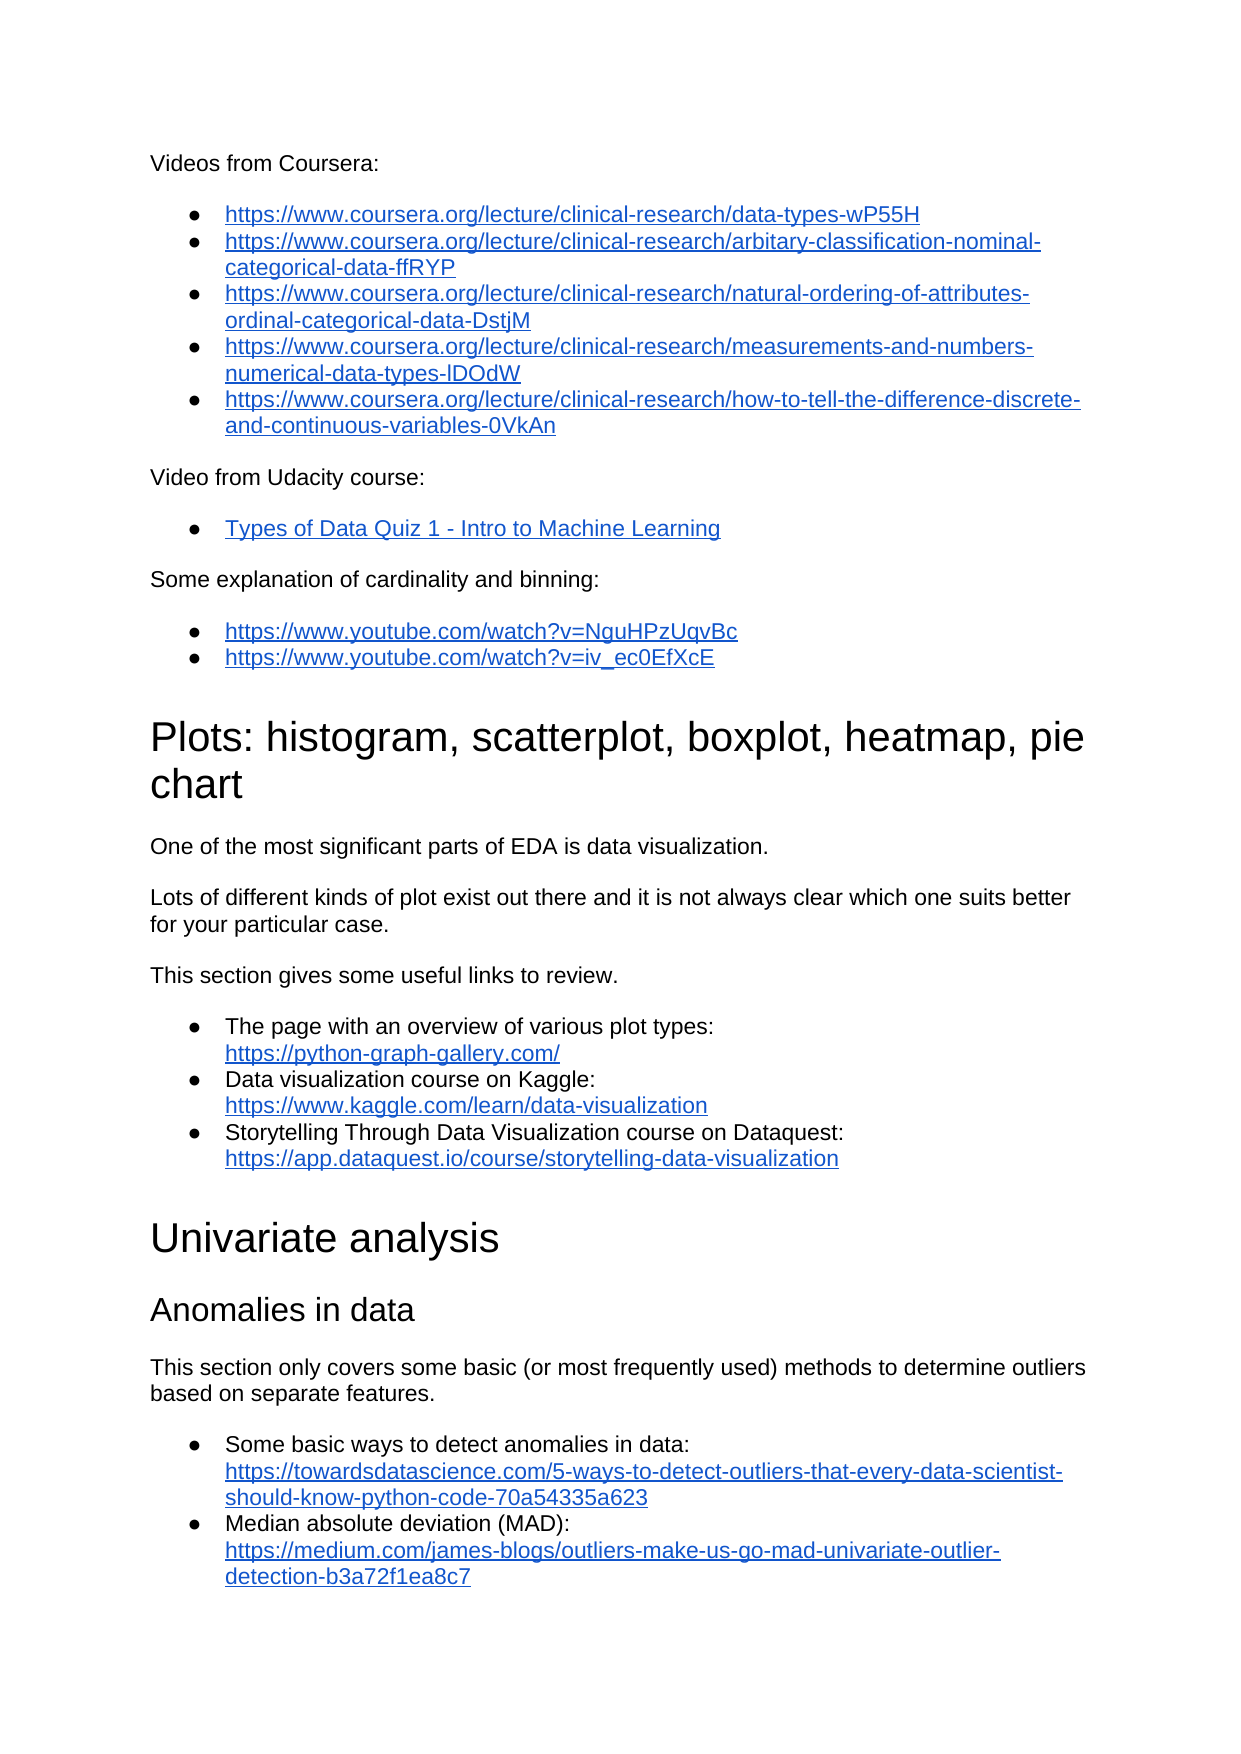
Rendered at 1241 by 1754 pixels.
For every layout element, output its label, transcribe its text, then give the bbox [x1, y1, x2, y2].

list Median absolute deviation (MAD): https://medium.com/james-blogs/outliers-make-us-go-mad-univariate-outlier-detection-b3a72f1ea8c7 [187, 1510, 1090, 1589]
list The page with an overview of various plot types: https://python-graph-gallery.com/ [187, 1013, 1090, 1066]
list Some basic ways to detect anomalies in data: https://towardsdatascience.com/5-ways-to-detect-outliers-that-every-data-scientist-should-know-python-code-70a54335a623 [187, 1431, 1090, 1510]
list https://www.youtube.com/watch?v=NguHPzUqvBc [187, 618, 1090, 644]
text Some explanation of cardinality and binning: [150, 566, 1090, 593]
list Types of Data Quiz 1 - Intro to Machine Learning [187, 515, 1090, 541]
text Video from Udacity course: [150, 463, 1090, 490]
subtitle Plots: histogram, scatterplot, boxplot, heatmap, pie chart [150, 712, 1090, 808]
list https://www.youtube.com/watch?v=iv_ec0EfXcE [187, 644, 1090, 670]
text This section gives some useful links to review. [150, 962, 1090, 988]
list https://www.coursera.org/lecture/clinical-research/data-types-wP55H [187, 201, 1090, 228]
list https://www.coursera.org/lecture/clinical-research/arbitary-classification-nominal-categorical-data-ffRYP [187, 228, 1090, 280]
text One of the most significant parts of EDA is data visualization. [150, 833, 1090, 859]
text This section only covers some basic (or most frequently used) methods to determine outliers based on separate features. [150, 1353, 1090, 1406]
list https://www.coursera.org/lecture/clinical-research/natural-ordering-of-attributes-ordinal-categorical-data-DstjM [187, 280, 1090, 333]
text Lots of different kinds of plot exist out there and it is not always clear which one suits better for your particular case. [150, 884, 1090, 937]
subtitle Univariate analysis [150, 1213, 1090, 1261]
list https://www.coursera.org/lecture/clinical-research/measurements-and-numbers-numerical-data-types-lDOdW [187, 333, 1090, 386]
list Data visualization course on Kaggle: https://www.kaggle.com/learn/data-visualization [187, 1066, 1090, 1119]
list https://www.coursera.org/lecture/clinical-research/how-to-tell-the-difference-discrete-and-continuous-variables-0VkAn [187, 386, 1090, 438]
text Videos from Coursera: [150, 150, 1090, 176]
subtitle Anomalies in data [150, 1290, 1090, 1328]
subtitle Storytelling Through Data Visualization course on Dataquest: https://app.dataquest.io/course/storytelling-data-visualization [187, 1119, 1090, 1171]
